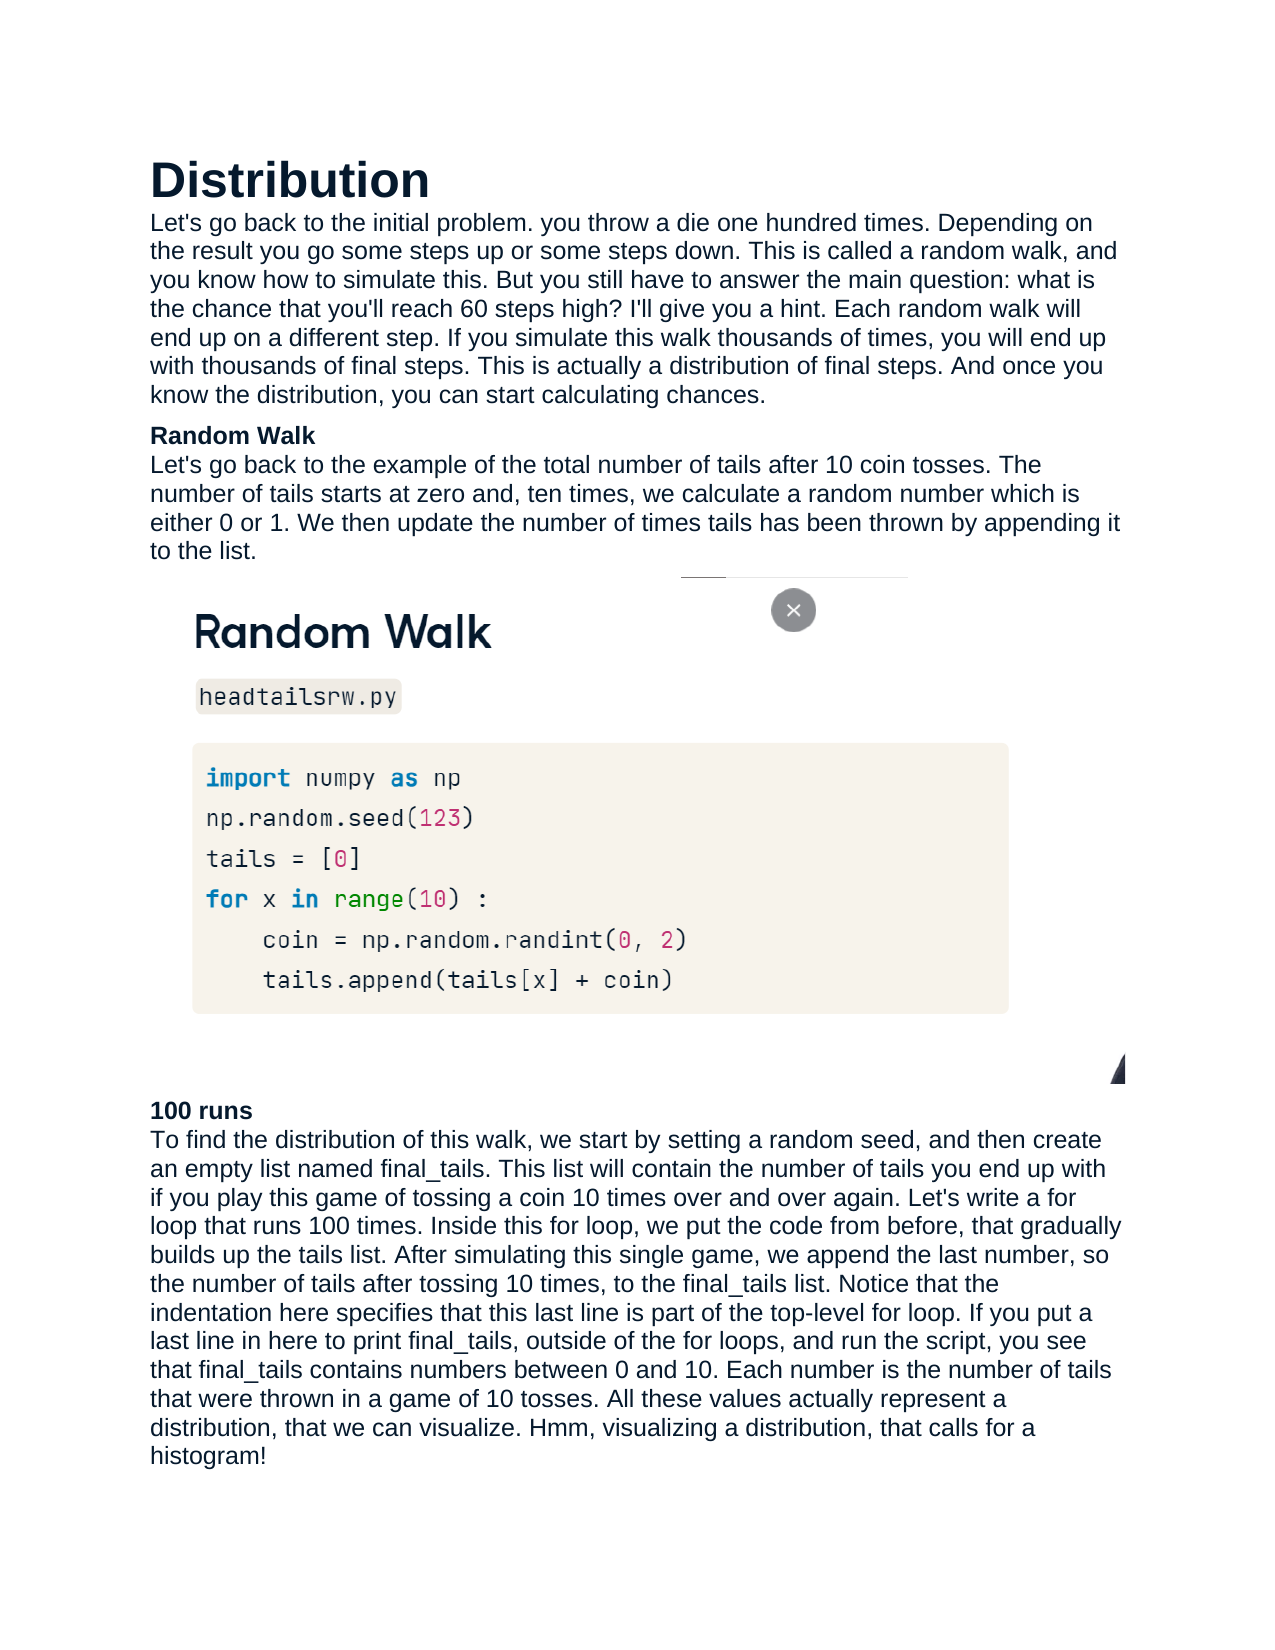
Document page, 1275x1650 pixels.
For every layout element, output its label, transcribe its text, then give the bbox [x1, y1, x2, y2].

text Let's go back to the example of the total number of tails after 10 coin tosses. The number of tails starts at zero and, ten times, we calculate a random number which is either 0 or 1. We then update the number of times tails has been thrown by appending it to the list. [150, 450, 1125, 565]
picture [150, 577, 1125, 1084]
text To find the distribution of this walk, we start by setting a random seed, and then create an empty list named final_tails. This list will contain the number of tails you end up with if you play this game of tossing a coin 10 times over and over again. Let's write a for loop that runs 100 times. Inside this for loop, we put the code from before, that gradually builds up the tails list. After simulating this single game, we append the last number, so the number of tails after tossing 10 times, to the final_tails list. Notice that the indentation here specifies that this last line is part of the top-level for loop. If you put a last line in here to print final_tails, outside of the for loops, and run the script, you see that final_tails contains numbers between 0 and 10. Each number is the number of tails that were thrown in a game of 10 tosses. All these values actually represent a distribution, that we can visualize. Hmm, visualizing a distribution, that calls for a histogram! [150, 1125, 1125, 1470]
text Distribution [150, 150, 1125, 207]
text Random Walk [150, 421, 1125, 450]
text Let's go back to the initial problem. you throw a die one hundred times. Depending on the result you go some steps up or some steps down. This is called a random walk, and you know how to simulate this. But you still have to answer the main question: what is the chance that you'll reach 60 steps high? I'll give you a hint. Each random walk will end up on a different step. If you simulate this walk thousands of times, you will end up with thousands of final steps. This is actually a distribution of final steps. And once you know the distribution, you can start calculating chances. [150, 207, 1125, 409]
text 100 runs [150, 1096, 1125, 1125]
